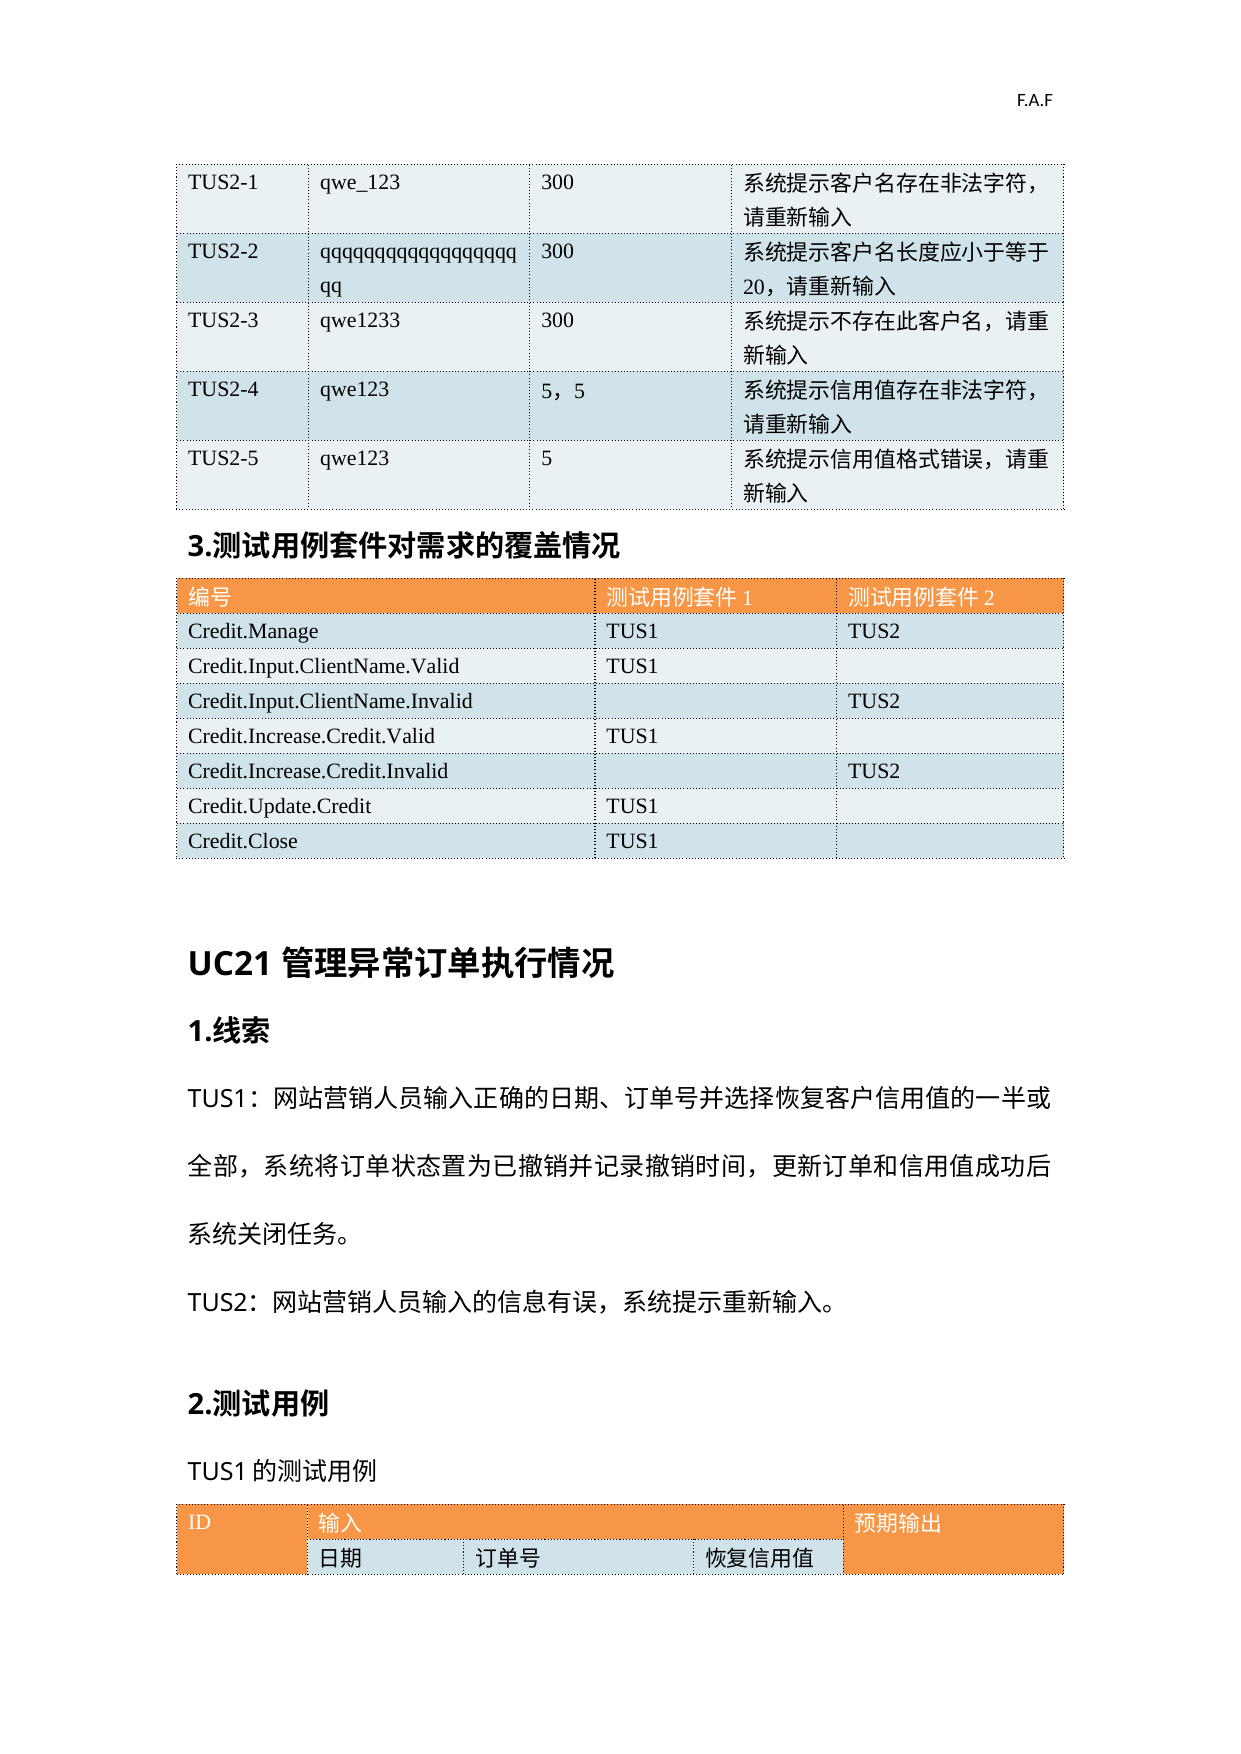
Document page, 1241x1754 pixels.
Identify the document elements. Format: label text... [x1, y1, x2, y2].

text TUS1的测试用例 [187, 1436, 1053, 1504]
text TUS2：网站营销人员输入的信息有误，系统提示重新输入。 [187, 1266, 1053, 1334]
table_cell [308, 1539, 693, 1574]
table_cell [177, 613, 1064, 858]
subtitle 2.测试用例 [187, 1368, 1053, 1436]
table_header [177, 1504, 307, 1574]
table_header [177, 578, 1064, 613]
text TUS1：网站营销人员输入正确的日期、订单号并选择恢复客户信用值的一半或全部，系统将订单状态置为已撤销并记录撤销时间，更新订单和信用值成功后系统关闭任务。 [187, 1062, 1053, 1266]
subtitle 1.线索 [187, 994, 1053, 1062]
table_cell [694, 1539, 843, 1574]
text UC21 管理异常订单执行情况 [187, 927, 1053, 994]
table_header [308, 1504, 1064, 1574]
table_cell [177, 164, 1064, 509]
subtitle 3.测试用例套件对需求的覆盖情况 [187, 510, 1053, 578]
